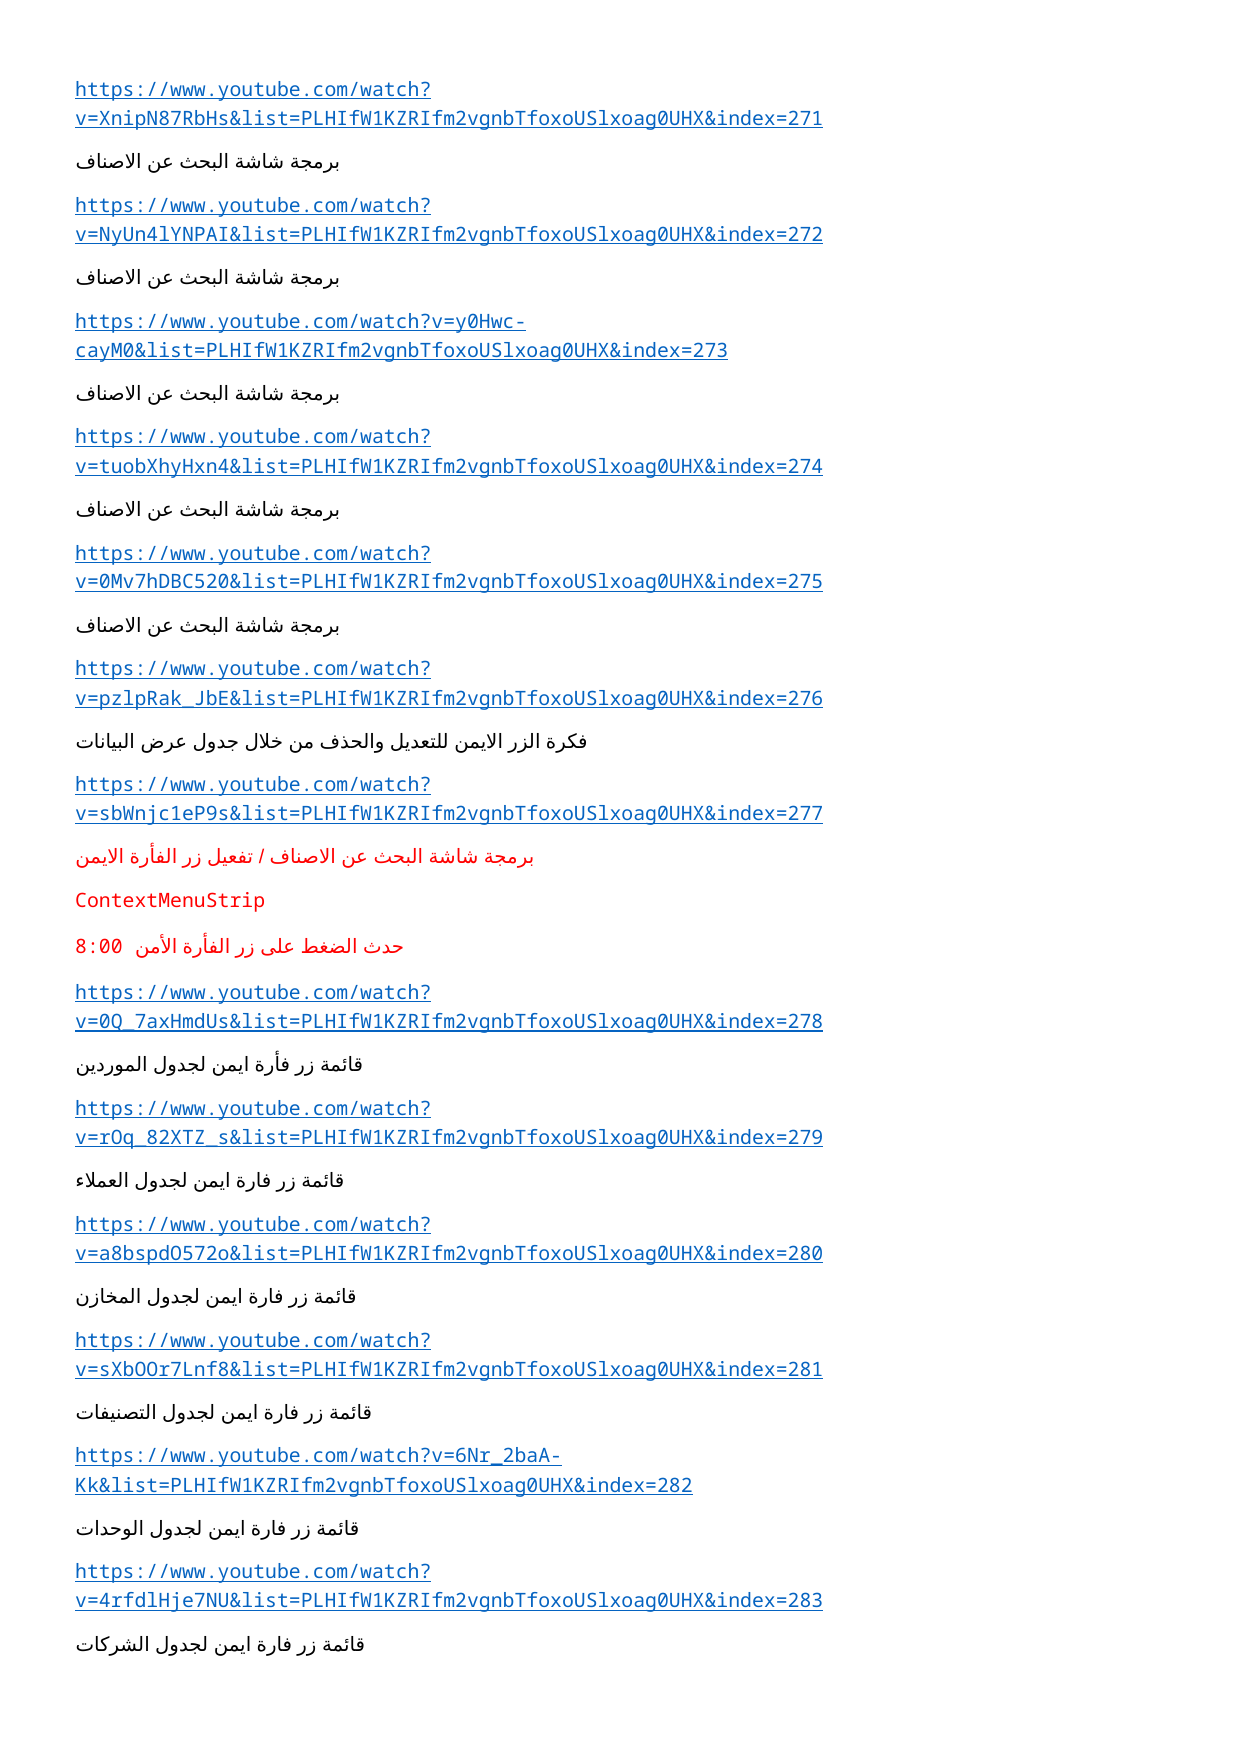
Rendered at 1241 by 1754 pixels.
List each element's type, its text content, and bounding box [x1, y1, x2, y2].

text https://www.youtube.com/watch?v=pzlpRak_JbE&list=PLHIfW1KZRIfm2vgnbTfoxoUSlxoag0UHX&index=276 [75, 655, 1165, 711]
text قائمة زر فارة ايمن لجدول التصنيفات [75, 1401, 1165, 1423]
text https://www.youtube.com/watch?v=rOq_82XTZ_s&list=PLHIfW1KZRIfm2vgnbTfoxoUSlxoag0UHX&index=279 [75, 1094, 1165, 1150]
text https://www.youtube.com/watch?v=y0Hwc-cayM0&list=PLHIfW1KZRIfm2vgnbTfoxoUSlxoag0UHX&index=273 [75, 307, 1165, 363]
text https://www.youtube.com/watch?v=0Q_7axHmdUs&list=PLHIfW1KZRIfm2vgnbTfoxoUSlxoag0UHX&index=278 [75, 978, 1165, 1034]
text ContextMenuStrip [75, 887, 1165, 913]
text برمجة شاشة البحث عن الاصناف [75, 266, 1165, 288]
text https://www.youtube.com/watch?v=0Mv7hDBC520&list=PLHIfW1KZRIfm2vgnbTfoxoUSlxoag0UHX&index=275 [75, 539, 1165, 595]
text برمجة شاشة البحث عن الاصناف [75, 613, 1165, 636]
text 8:00 حدث الضغط على زر الفأرة الأمن [75, 932, 1165, 959]
text https://www.youtube.com/watch?v=tuobXhyHxn4&list=PLHIfW1KZRIfm2vgnbTfoxoUSlxoag0UHX&index=274 [75, 423, 1165, 479]
text فكرة الزر الايمن للتعديل والحذف من خلال جدول عرض البيانات [75, 729, 1165, 752]
text https://www.youtube.com/watch?v=4rfdlHje7NU&list=PLHIfW1KZRIfm2vgnbTfoxoUSlxoag0UHX&index=283 [75, 1558, 1165, 1614]
text https://www.youtube.com/watch?v=6Nr_2baA-Kk&list=PLHIfW1KZRIfm2vgnbTfoxoUSlxoag0UHX&index=282 [75, 1442, 1165, 1498]
text قائمة زر فارة ايمن لجدول الشركات [75, 1632, 1165, 1655]
text https://www.youtube.com/watch?v=NyUn4lYNPAI&list=PLHIfW1KZRIfm2vgnbTfoxoUSlxoag0UHX&index=272 [75, 191, 1165, 247]
text https://www.youtube.com/watch?v=sbWnjc1eP9s&list=PLHIfW1KZRIfm2vgnbTfoxoUSlxoag0UHX&index=277 [75, 771, 1165, 827]
text https://www.youtube.com/watch?v=a8bspdO572o&list=PLHIfW1KZRIfm2vgnbTfoxoUSlxoag0UHX&index=280 [75, 1210, 1165, 1266]
text https://www.youtube.com/watch?v=XnipN87RbHs&list=PLHIfW1KZRIfm2vgnbTfoxoUSlxoag0UHX&index=271 [75, 75, 1165, 131]
text https://www.youtube.com/watch?v=sXbOOr7Lnf8&list=PLHIfW1KZRIfm2vgnbTfoxoUSlxoag0UHX&index=281 [75, 1326, 1165, 1382]
text قائمة زر فارة ايمن لجدول العملاء [75, 1169, 1165, 1191]
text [75, 150, 1165, 172]
text برمجة شاشة البحث عن الاصناف [75, 498, 1165, 520]
text قائمة زر فارة ايمن لجدول الوحدات [75, 1517, 1165, 1539]
text برمجة شاشة البحث عن الاصناف [75, 382, 1165, 404]
text قائمة زر فأرة ايمن لجدول الموردين [75, 1053, 1165, 1076]
text قائمة زر فارة ايمن لجدول المخازن [75, 1285, 1165, 1307]
text برمجة شاشة البحث عن الاصناف / تفعيل زر الفأرة الايمن [75, 845, 1165, 868]
